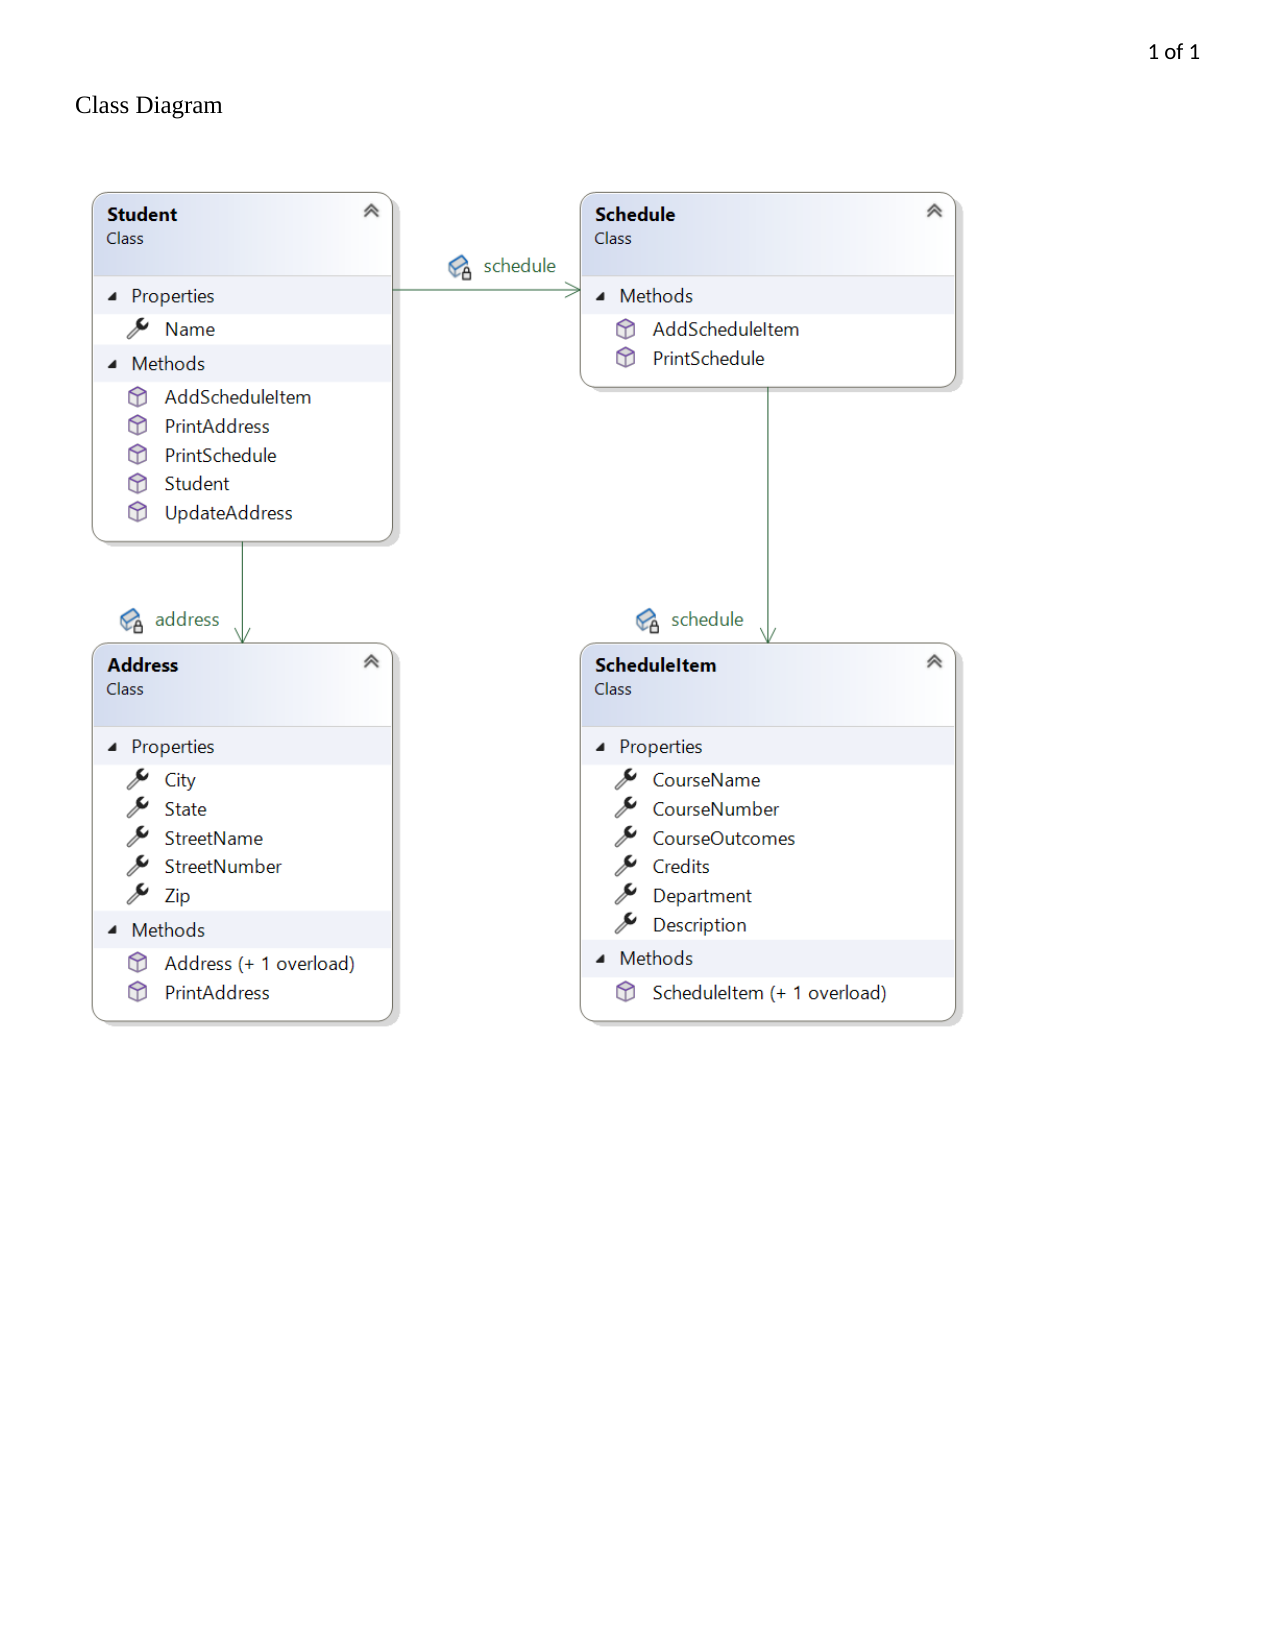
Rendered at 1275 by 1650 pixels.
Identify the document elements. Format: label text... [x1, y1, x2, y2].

picture [75, 147, 1001, 1065]
text Class Diagram [75, 90, 1200, 119]
